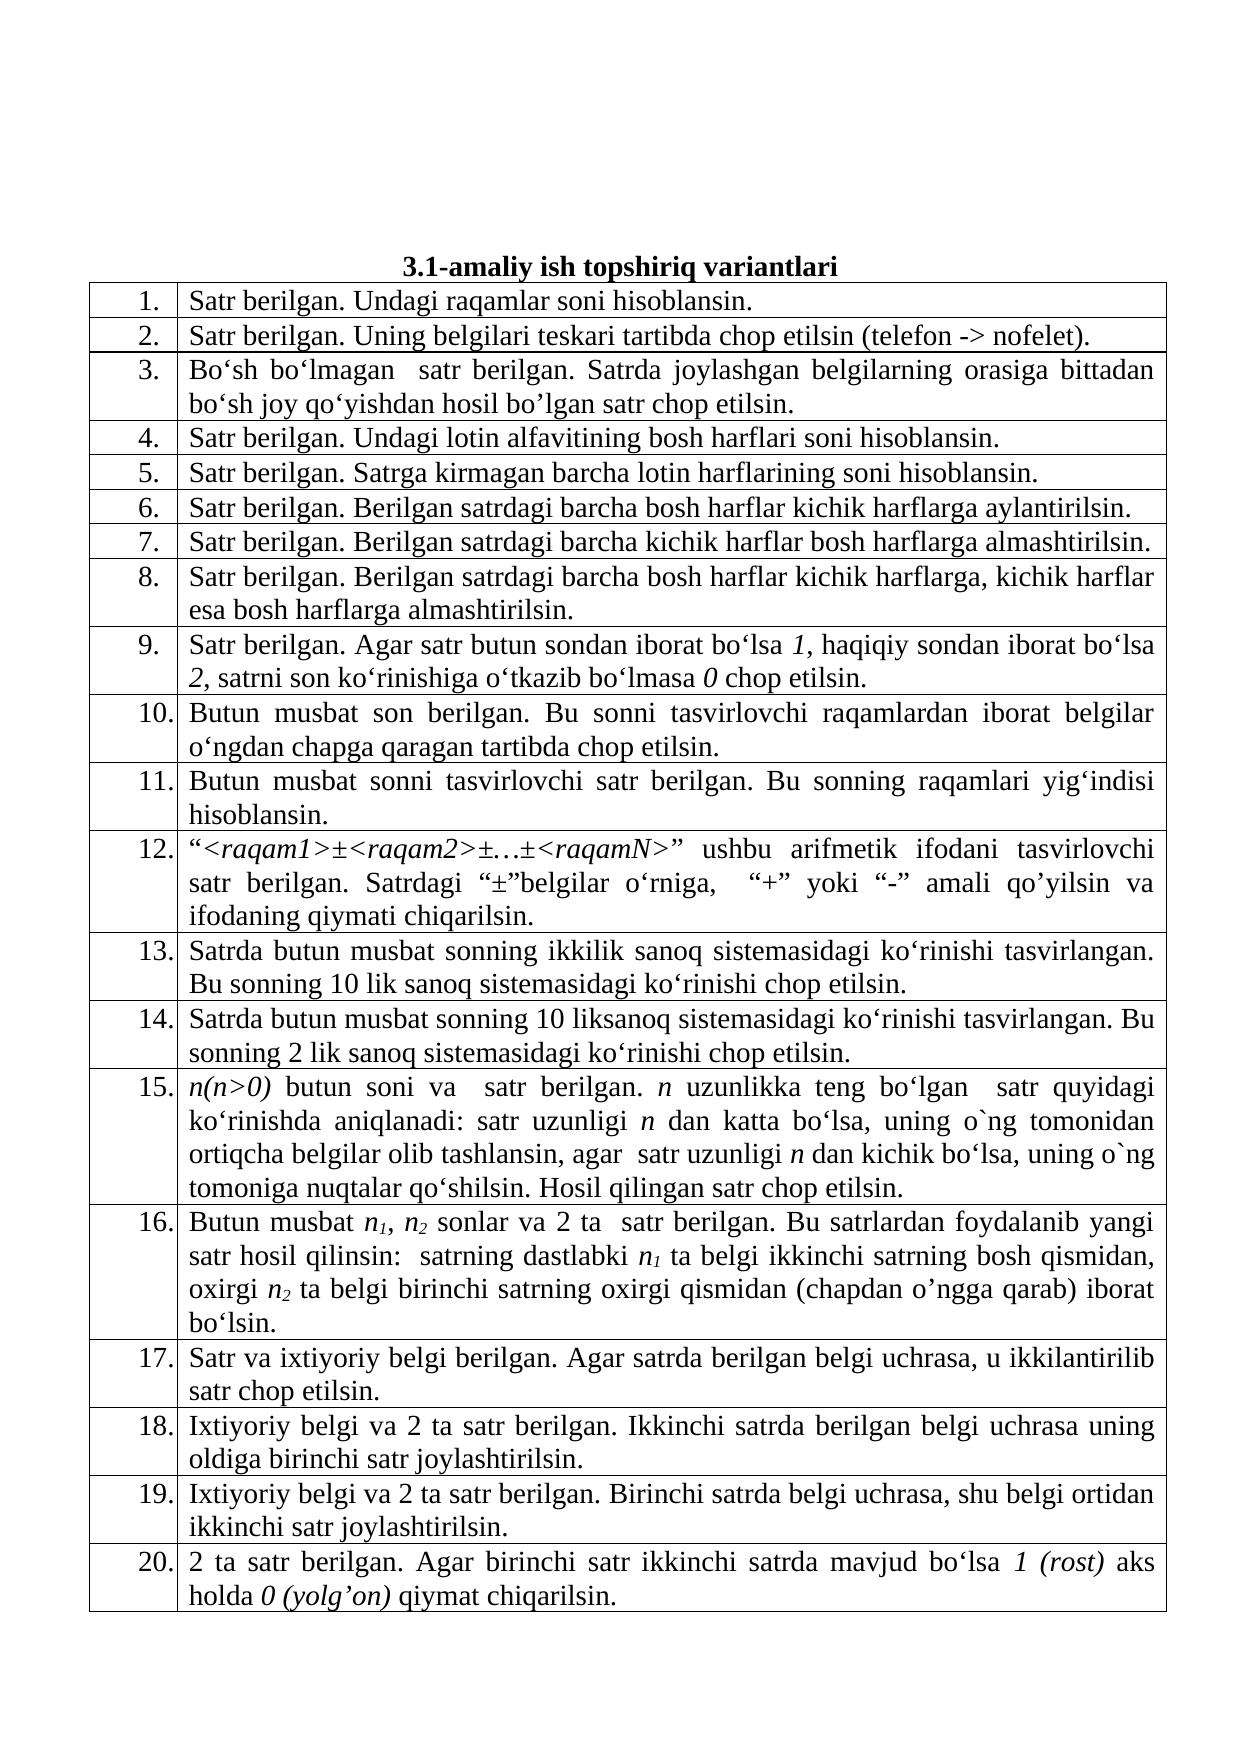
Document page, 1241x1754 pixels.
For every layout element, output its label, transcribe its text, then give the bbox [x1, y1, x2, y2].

table_cell [90, 1340, 177, 1407]
table_cell “<raqam1>±<raqam2>±…±<raqamN>” ushbu arifmetik ifodani tasvirlovchi satr berilgan. Satrdagi “±”belgilar o‘rniga, “+” yoki “-” amali qo’yilsin va ifodaning qiymati chiqarilsin. [178, 831, 1166, 932]
table_cell [90, 1408, 177, 1475]
table_cell [90, 627, 177, 694]
table_cell Bo‘sh bo‘lmagan satr berilgan. Satrda joylashgan belgilarning orasiga bittadan bo‘sh joy qo‘yishdan hosil bo’lgan satr chop etilsin. [178, 353, 1166, 419]
table_cell Satrda butun musbat sonning 10 liksanoq sistemasidagi ko‘rinishi tasvirlangan. Bu sonning 2 lik sanoq sistemasidagi ko‘rinishi chop etilsin. [178, 1001, 1166, 1068]
table_cell [90, 490, 177, 523]
table_cell [90, 455, 177, 489]
table_cell Satr berilgan. Uning belgilari teskari tartibda chop etilsin (telefon -> nofelet). [178, 318, 1166, 351]
table_cell Satr berilgan. Berilgan satrdagi barcha bosh harflar kichik harflarga, kichik harflar esa bosh harflarga almashtirilsin. [178, 559, 1166, 626]
table_cell [90, 1544, 177, 1611]
table_cell Ixtiyoriy belgi va 2 ta satr berilgan. Ikkinchi satrda berilgan belgi uchrasa uning oldiga birinchi satr joylashtirilsin. [178, 1408, 1166, 1475]
table_cell [90, 353, 177, 419]
table_cell [90, 1001, 177, 1068]
table_cell Butun musbat son berilgan. Bu sonni tasvirlovchi raqamlardan iborat belgilar o‘ngdan chapga qaragan tartibda chop etilsin. [178, 695, 1166, 762]
table_cell [90, 524, 177, 558]
table_cell Satr berilgan. Satrga kirmagan barcha lotin harflarining soni hisoblansin. [178, 455, 1166, 489]
table_header [90, 283, 177, 317]
table_cell Butun musbat n1, n2 sonlar va 2 ta satr berilgan. Bu satrlardan foydalanib yangi satr hosil qilinsin: satrning dastlabki n1 ta belgi ikkinchi satrning bosh qismidan, oxirgi n2 ta belgi birinchi satrning oxirgi qismidan (chapdan o’ngga qarab) iborat bo‘lsin. [178, 1205, 1166, 1339]
table_cell Satr berilgan. Agar satr butun sondan iborat bo‘lsa 1, haqiqiy sondan iborat bo‘lsa 2, satrni son ko‘rinishiga o‘tkazib bo‘lmasa 0 chop etilsin. [178, 627, 1166, 694]
table_cell [90, 318, 177, 351]
table_cell Satr berilgan. Berilgan satrdagi barcha kichik harflar bosh harflarga almashtirilsin. [178, 524, 1166, 558]
table_cell Satrda butun musbat sonning ikkilik sanoq sistemasidagi ko‘rinishi tasvirlangan. Bu sonning 10 lik sanoq sistemasidagi ko‘rinishi chop etilsin. [178, 933, 1166, 1000]
table_cell [90, 763, 177, 830]
table_cell [90, 559, 177, 626]
table_cell Satr berilgan. Berilgan satrdagi barcha bosh harflar kichik harflarga aylantirilsin. [178, 490, 1166, 523]
table_cell [90, 695, 177, 762]
table_cell n(n>0) butun soni va satr berilgan. n uzunlikka teng bo‘lgan satr quyidagi ko‘rinishda aniqlanadi: satr uzunligi n dan katta bo‘lsa, uning o`ng tomonidan ortiqcha belgilar olib tashlansin, agar satr uzunligi n dan kichik bo‘lsa, uning o`ng tomoniga nuqtalar qo‘shilsin. Hosil qilingan satr chop etilsin. [178, 1069, 1166, 1203]
table_cell Ixtiyoriy belgi va 2 ta satr berilgan. Birinchi satrda belgi uchrasa, shu belgi ortidan ikkinchi satr joylashtirilsin. [178, 1476, 1166, 1543]
table_cell Satr va ixtiyoriy belgi berilgan. Agar satrda berilgan belgi uchrasa, u ikkilantirilib satr chop etilsin. [178, 1340, 1166, 1407]
table_cell 2 ta satr berilgan. Agar birinchi satr ikkinchi satrda mavjud bo‘lsa 1 (rost) aks holda 0 (yolg’on) qiymat chiqarilsin. [178, 1544, 1166, 1611]
table_cell [90, 831, 177, 932]
table_cell [90, 1069, 177, 1203]
table_cell [90, 421, 177, 454]
table_cell [90, 1476, 177, 1543]
text 3.1-amaliy ish topshiriq variantlari [88, 249, 1152, 282]
table_cell Butun musbat sonni tasvirlovchi satr berilgan. Bu sonning raqamlari yig‘indisi hisoblansin. [178, 763, 1166, 830]
table_cell Satr berilgan. Undagi lotin alfavitining bosh harflari soni hisoblansin. [178, 421, 1166, 454]
table_cell [90, 1205, 177, 1339]
table_header Satr berilgan. Undagi raqamlar soni hisoblansin. [178, 283, 1166, 317]
table_cell [90, 933, 177, 1000]
